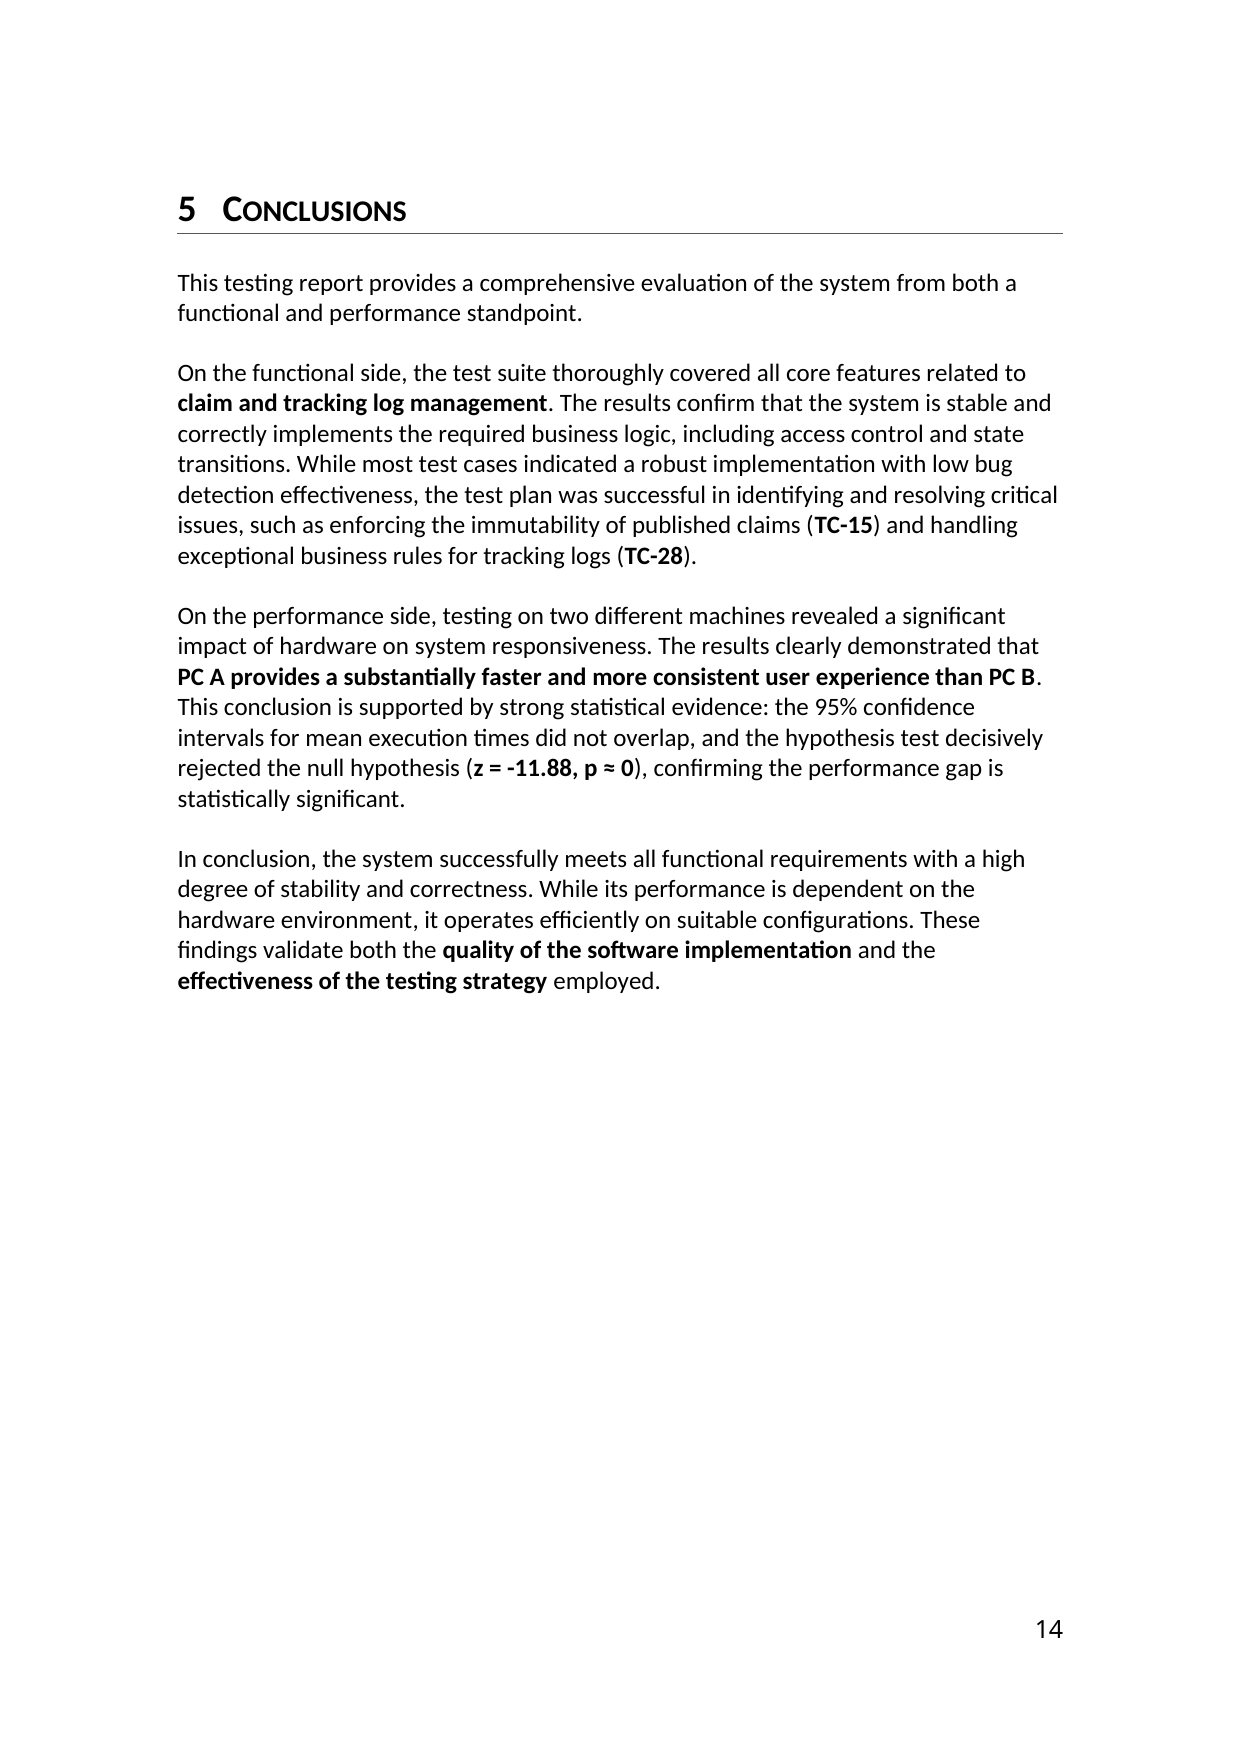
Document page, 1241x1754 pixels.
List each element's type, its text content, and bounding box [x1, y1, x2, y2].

text On the performance side, testing on two different machines revealed a significant impact of hardware on system responsiveness. The results clearly demonstrated that PC A provides a substantially faster and more consistent user experience than PC B. This conclusion is supported by strong statistical evidence: the 95% confidence intervals for mean execution times did not overlap, and the hypothesis test decisively rejected the null hypothesis (z = -11.88, p ≈ 0), confirming the performance gap is statistically significant. [177, 600, 1063, 813]
text This testing report provides a comprehensive evaluation of the system from both a functional and performance standpoint. [177, 267, 1063, 328]
text In conclusion, the system successfully meets all functional requirements with a high degree of stability and correctness. While its performance is dependent on the hardware environment, it operates efficiently on suitable configurations. These findings validate both the quality of the software implementation and the effectiveness of the testing strategy employed. [177, 843, 1063, 995]
text On the functional side, the test suite thoroughly covered all core features related to claim and tracking log management. The results confirm that the system is stable and correctly implements the required business logic, including access control and state transitions. While most test cases indicated a robust implementation with low bug detection effectiveness, the test plan was successful in identifying and resolving critical issues, such as enforcing the immutability of published claims (TC-15) and handling exceptional business rules for tracking logs (TC-28). [177, 357, 1063, 571]
subtitle Conclusions [177, 185, 1063, 233]
